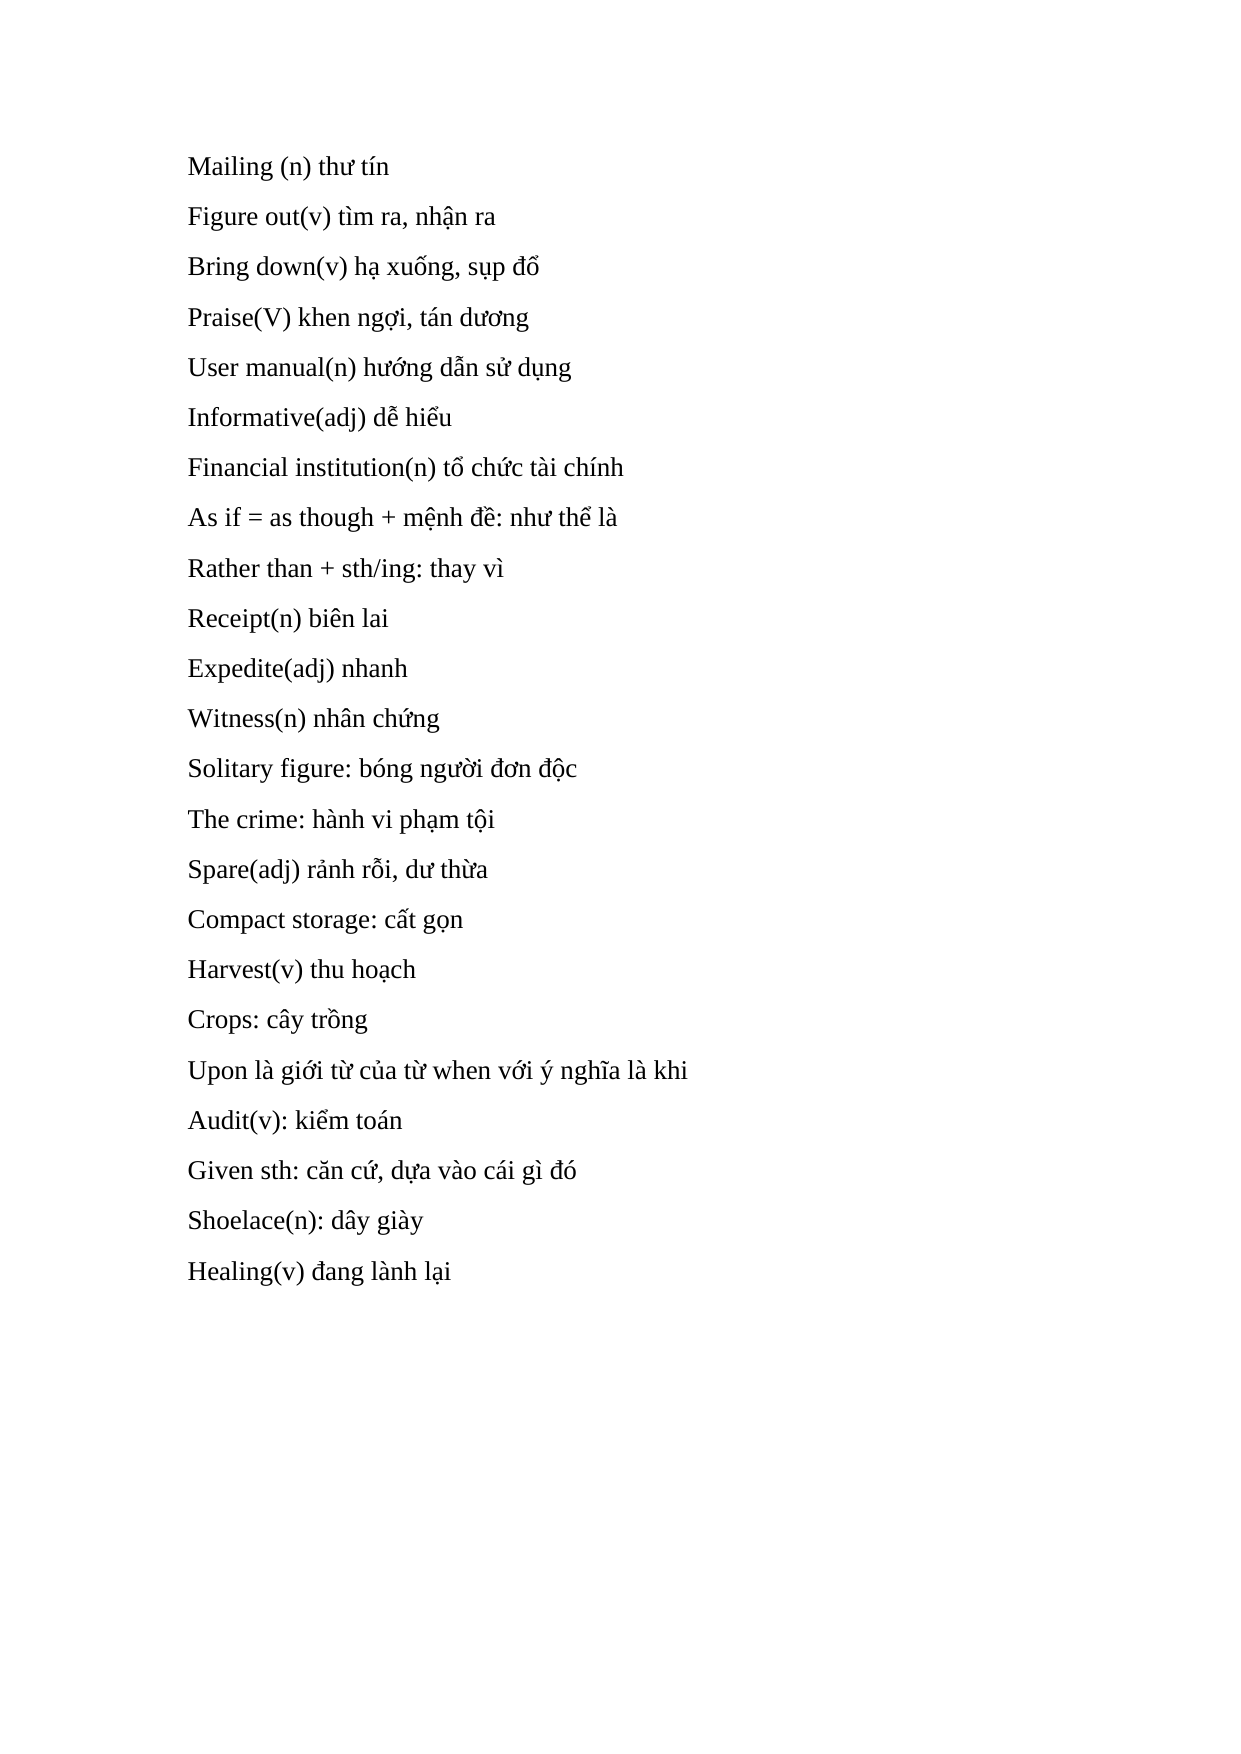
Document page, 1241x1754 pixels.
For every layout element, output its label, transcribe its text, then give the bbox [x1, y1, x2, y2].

list Given sth: căn cứ, dựa vào cái gì đó [187, 1154, 1053, 1185]
list Rather than + sth/ing: thay vì [187, 552, 1053, 583]
list Healing(v) đang lành lại [187, 1254, 1053, 1286]
list Audit(v): kiểm toán [187, 1104, 1053, 1135]
list Crops: cây trồng [187, 1003, 1053, 1035]
list Spare(adj) rảnh rỗi, dư thừa [187, 853, 1053, 884]
list Mailing (n) thư tín [187, 150, 1053, 181]
list Harvest(v) thu hoạch [187, 953, 1053, 984]
list User manual(n) hướng dẫn sử dụng [187, 351, 1053, 382]
list As if = as though + mệnh đề: như thể là [187, 501, 1053, 533]
list The crime: hành vi phạm tội [187, 803, 1053, 834]
list Expedite(adj) nhanh [187, 652, 1053, 683]
list Informative(adj) dễ hiểu [187, 401, 1053, 432]
list Upon là giới từ của từ when với ý nghĩa là khi [187, 1054, 1053, 1085]
list Witness(n) nhân chứng [187, 702, 1053, 733]
list Bring down(v) hạ xuống, sụp đổ [187, 250, 1053, 282]
list Receipt(n) biên lai [187, 602, 1053, 633]
list Solitary figure: bóng người đơn độc [187, 752, 1053, 784]
list Praise(V) khen ngợi, tán dương [187, 301, 1053, 332]
list Shoelace(n): dây giày [187, 1204, 1053, 1236]
list Financial institution(n) tổ chức tài chính [187, 451, 1053, 482]
list Figure out(v) tìm ra, nhận ra [187, 200, 1053, 231]
list Compact storage: cất gọn [187, 903, 1053, 934]
